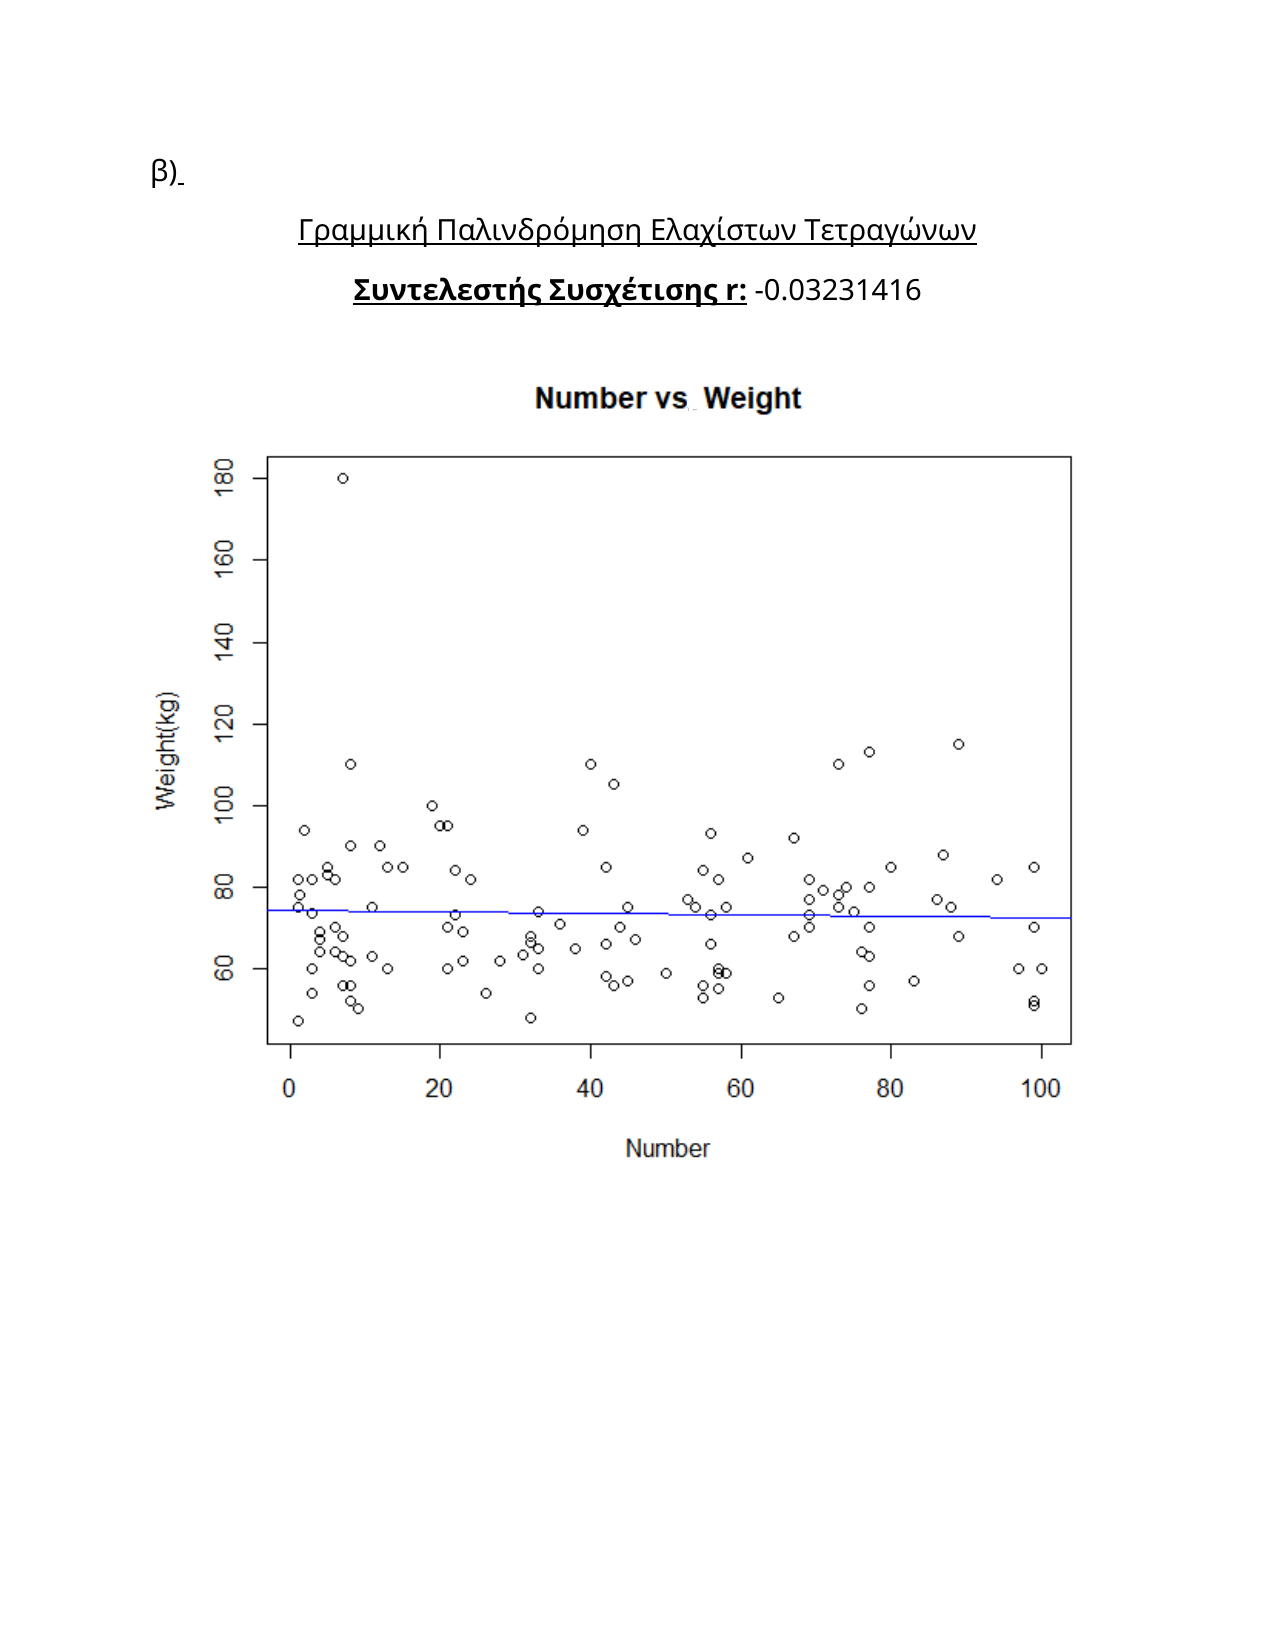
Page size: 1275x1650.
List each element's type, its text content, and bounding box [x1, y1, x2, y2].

text β) [150, 150, 1125, 190]
text Γραμμική Παλινδρόμηση Ελαχίστων Τετραγώνων [150, 209, 1125, 249]
text Συντελεστής Συσχέτισης r: -0.03231416 [150, 269, 1125, 309]
picture [150, 358, 1125, 1185]
